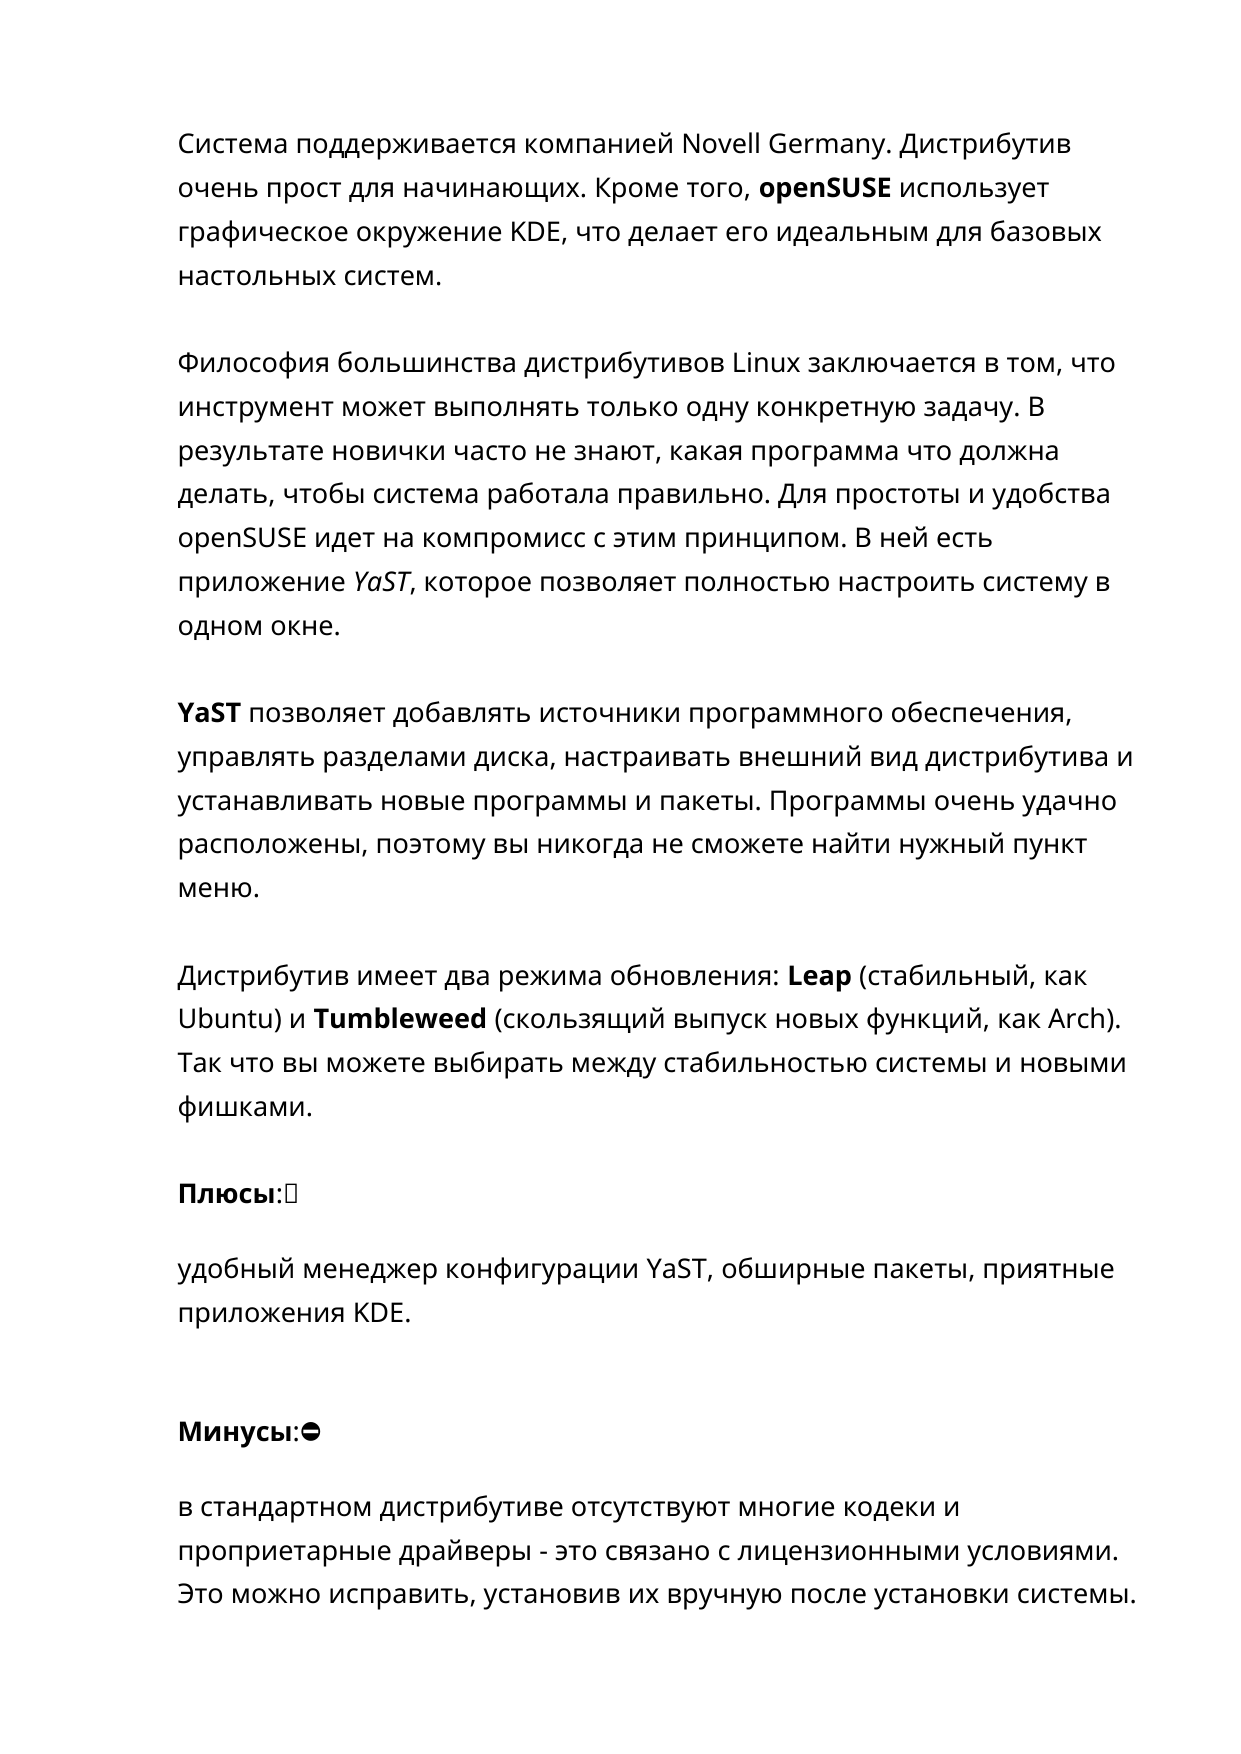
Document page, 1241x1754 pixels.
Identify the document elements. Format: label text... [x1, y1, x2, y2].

text Минусы:⛔ [177, 1362, 1152, 1449]
text удобный менеджер конфигурации YaST, обширные пакеты, приятные приложения KDE. [177, 1243, 1152, 1331]
text в стандартном дистрибутиве отсутствуют многие кодеки и проприетарные драйверы - это связано с лицензионными условиями. Это можно исправить, установив их вручную после установки системы. [177, 1481, 1152, 1612]
text Система поддерживается компанией Novell Germany. Дистрибутив очень прост для начинающих. Кроме того, openSUSE использует графическое окружение KDE, что делает его идеальным для базовых настольных систем. Философия большинства дистрибутивов Linux заключается в том, что инструмент может выполнять только одну конкретную задачу. В результате новички часто не знают, какая программа что должна делать, чтобы система работала правильно. Для простоты и удобства openSUSE идет на компромисс с этим принципом. В ней есть приложение YaST, которое позволяет полностью настроить систему в одном окне. YaST позволяет добавлять источники программного обеспечения, управлять разделами диска, настраивать внешний вид дистрибутива и устанавливать новые программы и пакеты. Программы очень удачно расположены, поэтому вы никогда не сможете найти нужный пункт меню. Дистрибутив имеет два режима обновления: Leap (стабильный, как Ubuntu) и Tumbleweed (скользящий выпуск новых функций, как Arch). Так что вы можете выбирать между стабильностью системы и новыми фишками. Плюсы:✅ [177, 118, 1152, 1212]
